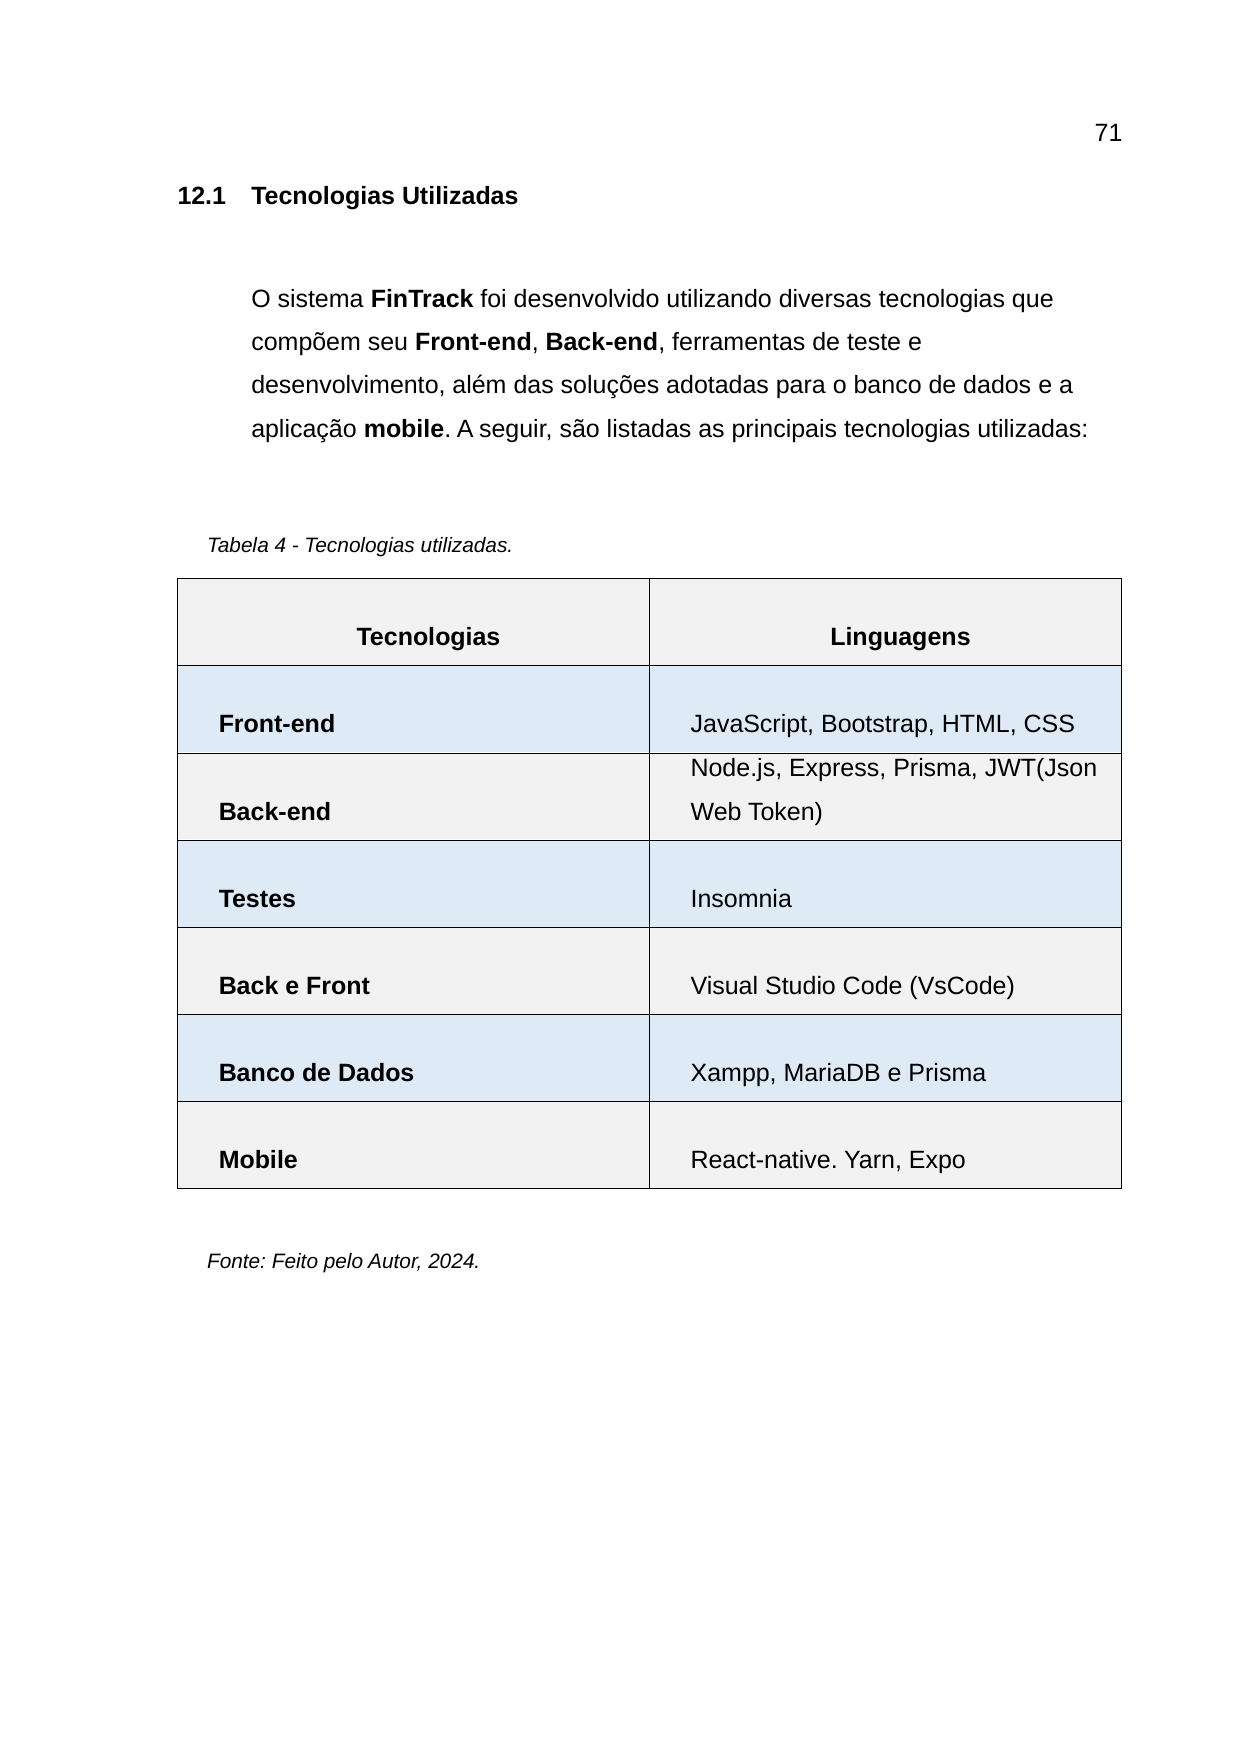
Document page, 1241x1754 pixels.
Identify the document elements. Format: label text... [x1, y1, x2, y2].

table_header Tecnologias [178, 579, 649, 665]
table_cell Back e Front [178, 928, 649, 1014]
table_header Linguagens [650, 579, 1121, 665]
table_cell JavaScript, Bootstrap, HTML, CSS [650, 666, 1121, 752]
table_cell Testes [178, 841, 649, 927]
text Tabela 4 - Tecnologias utilizadas. [207, 533, 1122, 557]
table_cell Visual Studio Code (VsCode) [650, 928, 1121, 1014]
text O sistema FinTrack foi desenvolvido utilizando diversas tecnologias que compõem seu Front-end, Back-end, ferramentas de teste e desenvolvimento, além das soluções adotadas para o banco de dados e a aplicação mobile. A seguir, são listadas as principais tecnologias utilizadas: [251, 284, 1122, 442]
table_cell Back-end [178, 754, 649, 839]
table_cell Xampp, MariaDB e Prisma [650, 1015, 1121, 1101]
table_cell Front-end [178, 666, 649, 752]
table_cell React-native. Yarn, Expo [650, 1102, 1121, 1188]
table_cell Mobile [178, 1102, 649, 1188]
text Fonte: Feito pelo Autor, 2024. [207, 1249, 1122, 1273]
table_cell Node.js, Express, Prisma, JWT(Json Web Token) [650, 754, 1121, 839]
subtitle Tecnologias Utilizadas [177, 181, 1122, 210]
table_cell Banco de Dados [178, 1015, 649, 1101]
table_cell Insomnia [650, 841, 1121, 927]
